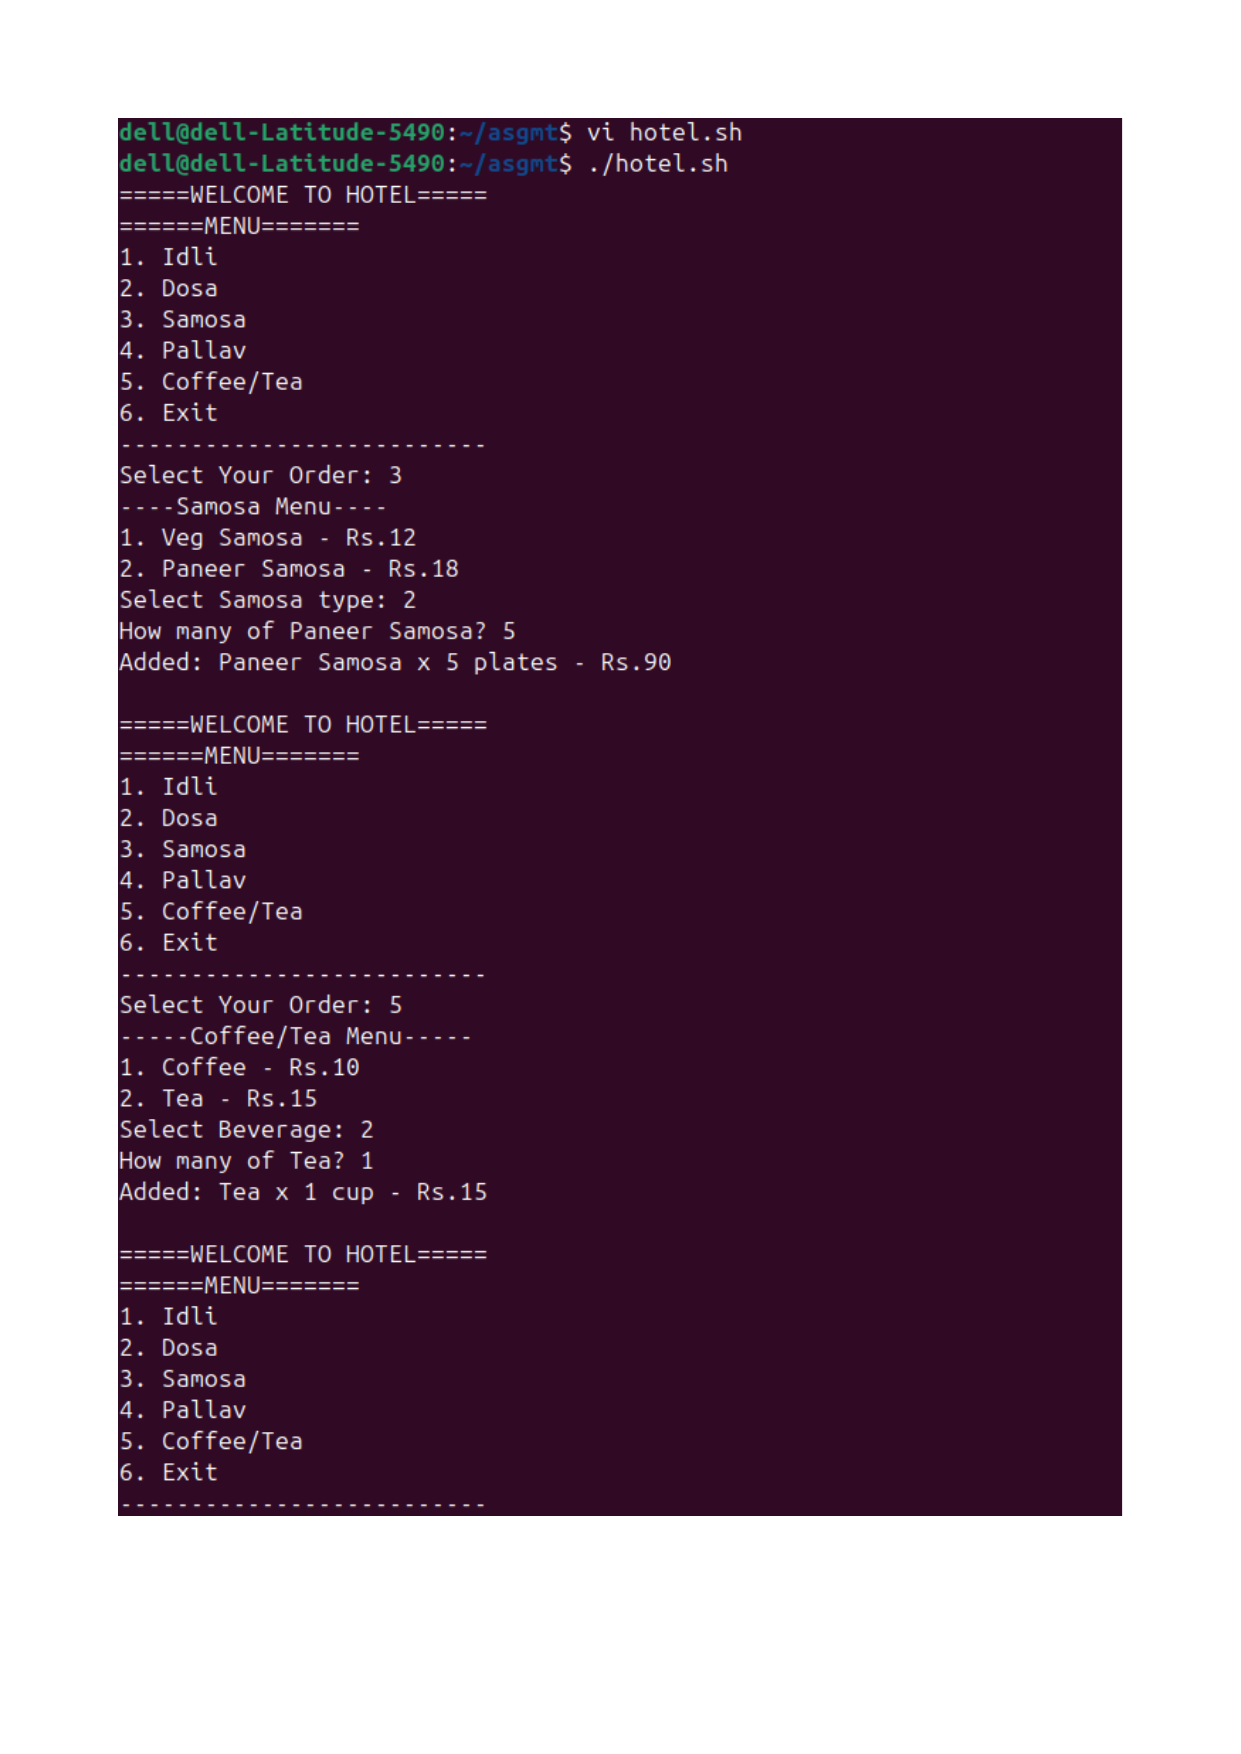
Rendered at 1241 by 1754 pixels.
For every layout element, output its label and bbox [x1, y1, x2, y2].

picture [118, 118, 1123, 1516]
